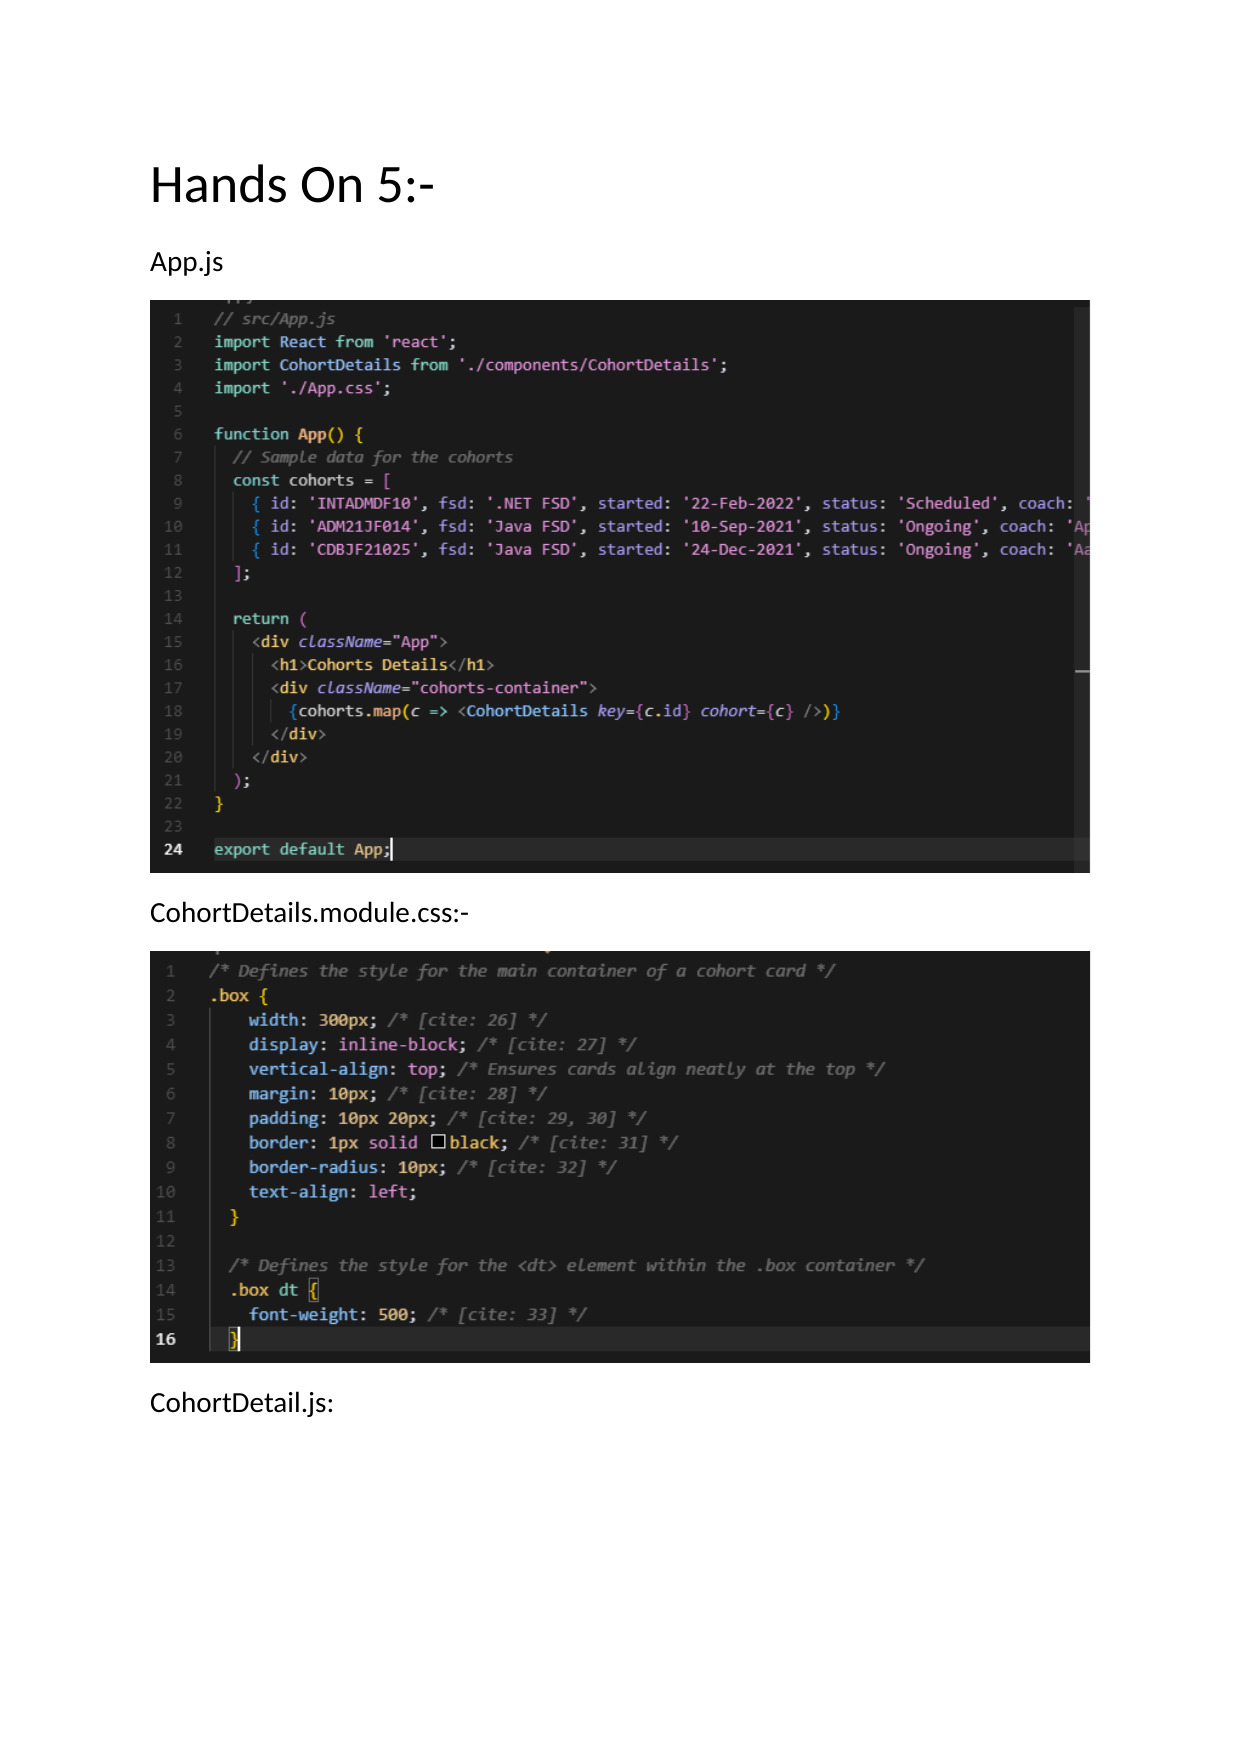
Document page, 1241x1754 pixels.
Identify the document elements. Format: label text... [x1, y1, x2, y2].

text Hands On 5:- [150, 150, 1090, 216]
picture [150, 951, 1091, 1363]
text CohortDetail.js: [150, 1384, 1090, 1420]
picture [150, 300, 1091, 873]
text App.js [150, 243, 1090, 278]
text CohortDetails.module.css:- [150, 894, 1090, 930]
